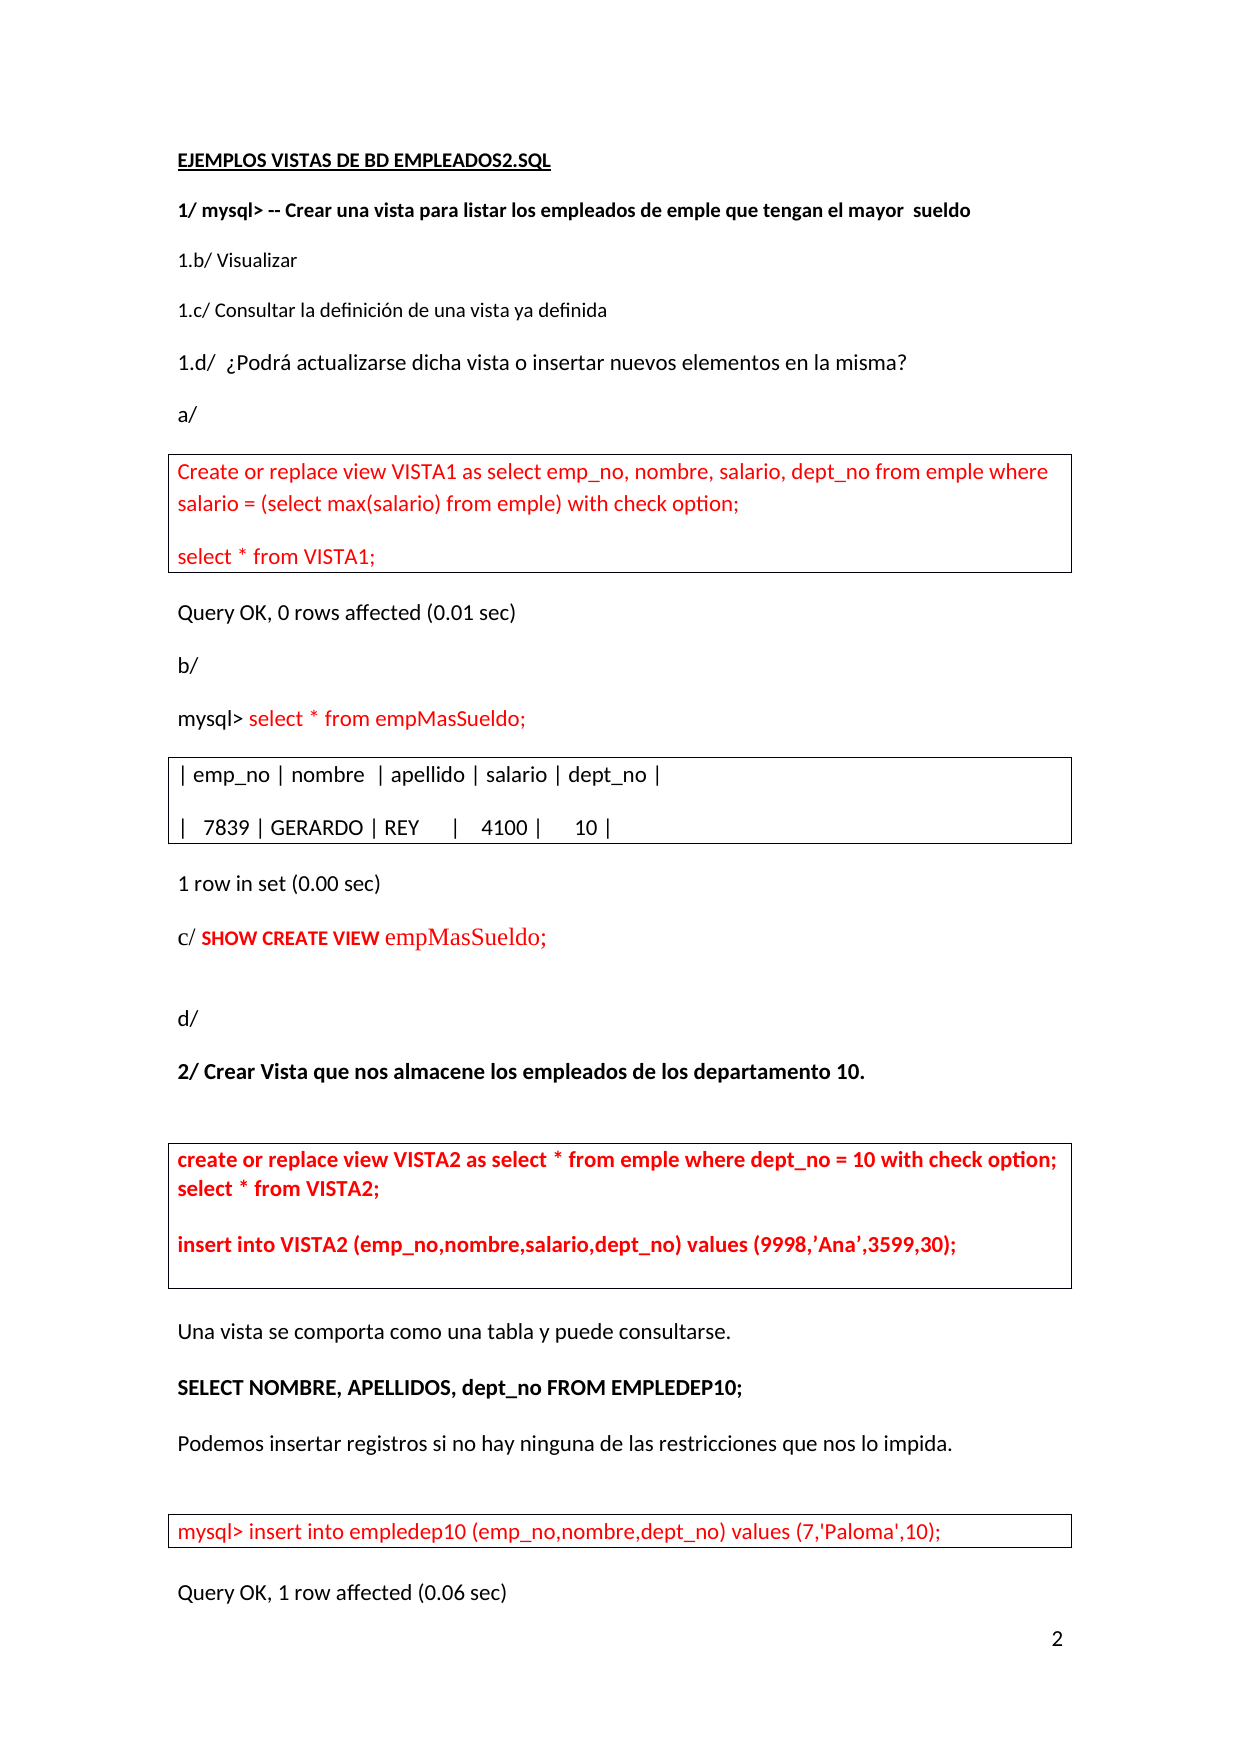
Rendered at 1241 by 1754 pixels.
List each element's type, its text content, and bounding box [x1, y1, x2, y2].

text d/ [177, 1004, 1063, 1032]
text insert into VISTA2 (emp_no,nombre,salario,dept_no) values (9998,’Ana’,3599,30); [177, 1230, 1063, 1258]
text | 7839 | GERARDO | REY | 4100 | 10 | [169, 810, 1071, 843]
text Create or replace view VISTA1 as select emp_no, nombre, salario, dept_no from emple where salario = (select max(salario) from emple) with check option; [169, 455, 1071, 517]
text 1 row in set (0.00 sec) [177, 869, 1063, 897]
text 1/ mysql> -- Crear una vista para listar los empleados de emple que tengan el mayor sueldo [177, 198, 1063, 223]
text Query OK, 1 row affected (0.06 sec) [177, 1578, 1063, 1606]
text 2/ Crear Vista que nos almacene los empleados de los departamento 10. [177, 1057, 1063, 1085]
text 1.b/ Visualizar [177, 248, 1063, 273]
text a/ [177, 401, 1063, 429]
text 1.c/ Consultar la definición de una vista ya definida [177, 298, 1063, 323]
text | emp_no | nombre | apellido | salario | dept_no | [169, 758, 1071, 788]
text create or replace view VISTA2 as select * from emple where dept_no = 10 with check option; [169, 1144, 1071, 1174]
text mysql> select * from empMasSueldo; [177, 704, 1063, 732]
text Podemos insertar registros si no hay ninguna de las restricciones que nos lo impida. [177, 1429, 1063, 1457]
text c/ SHOW CREATE VIEW empMasSueldo; [177, 922, 1063, 951]
text select * from VISTA2; [177, 1174, 1063, 1202]
text Query OK, 0 rows affected (0.01 sec) [177, 598, 1063, 626]
text Una vista se comporta como una tabla y puede consultarse. [177, 1317, 1063, 1345]
text mysql> insert into empledep10 (emp_no,nombre,dept_no) values (7,'Paloma',10); [169, 1515, 1071, 1547]
text select * from VISTA1; [169, 539, 1071, 572]
text b/ [177, 651, 1063, 679]
text SELECT NOMBRE, APELLIDOS, dept_no FROM EMPLEDEP10; [177, 1373, 1063, 1401]
text 1.d/ ¿Podrá actualizarse dicha vista o insertar nuevos elementos en la misma? [177, 348, 1063, 376]
text EJEMPLOS VISTAS DE BD EMPLEADOS2.SQL [177, 148, 1063, 173]
